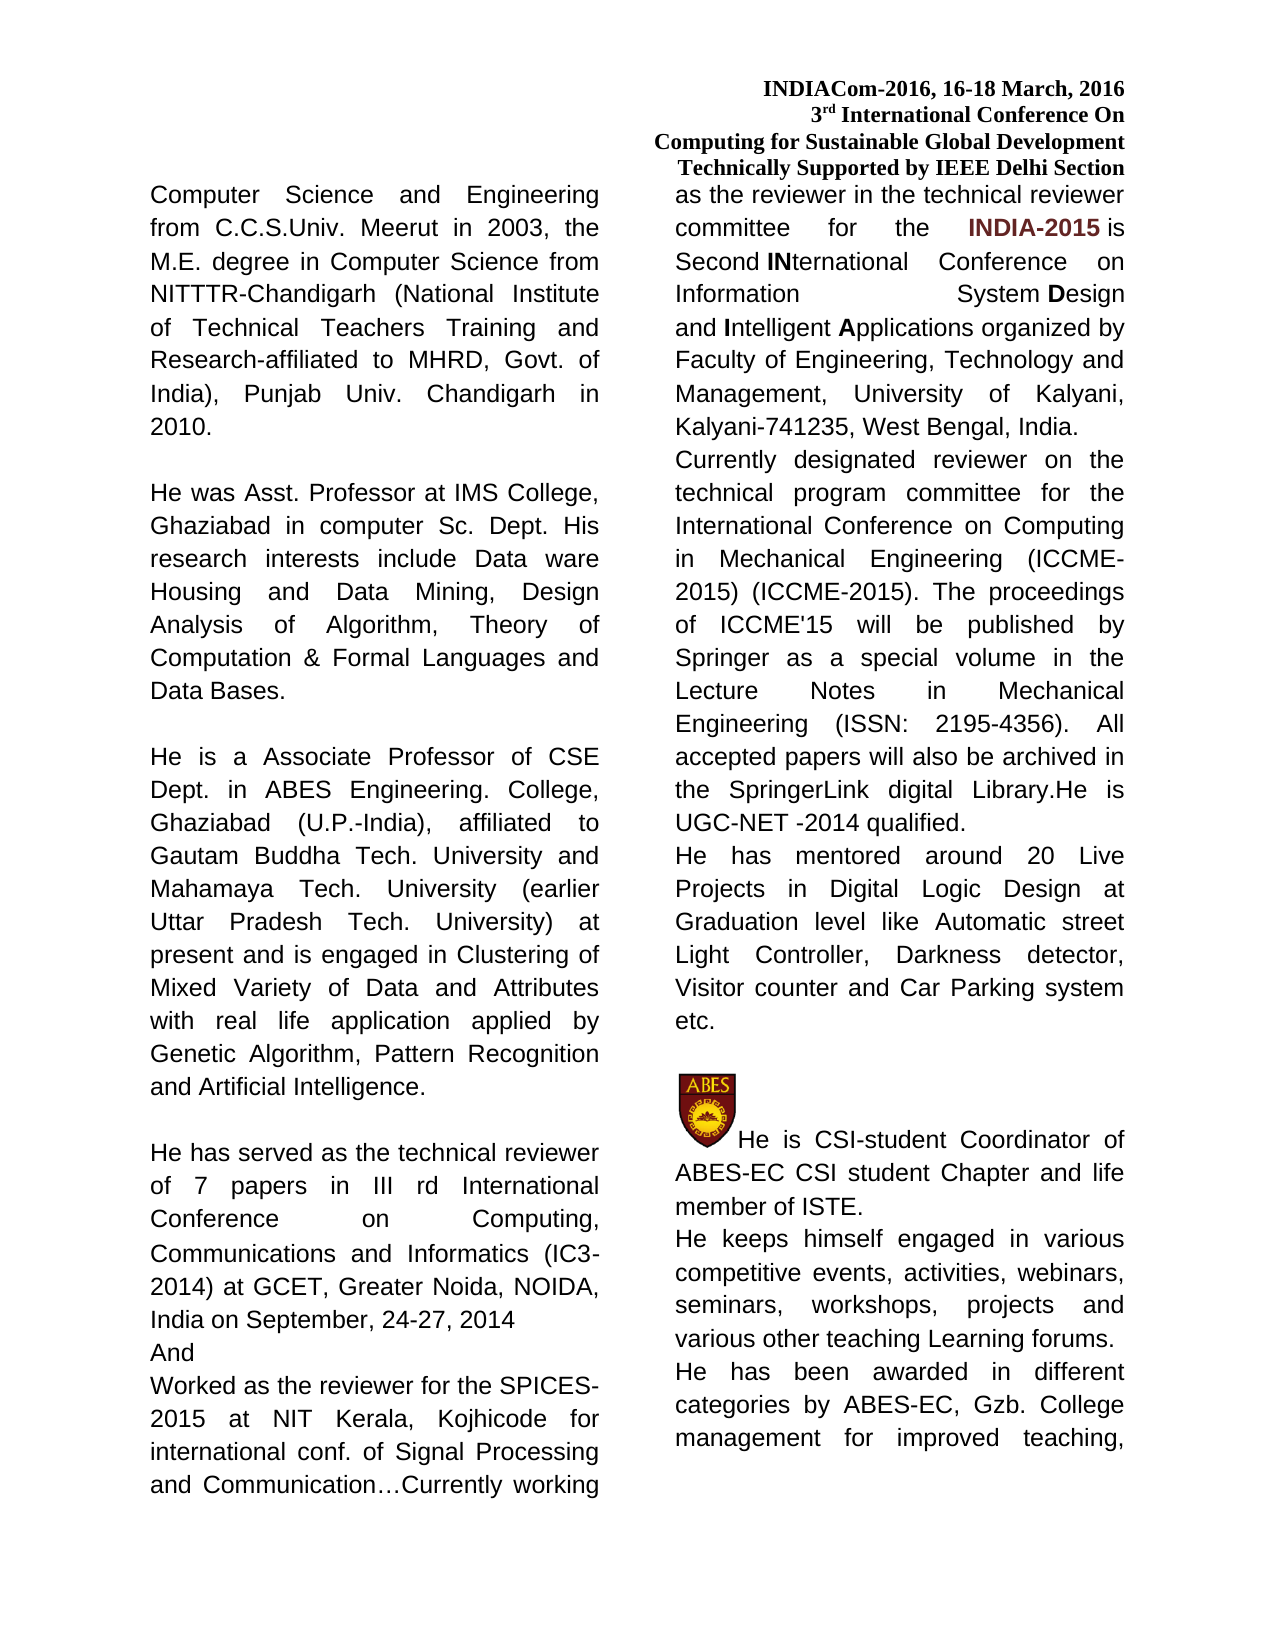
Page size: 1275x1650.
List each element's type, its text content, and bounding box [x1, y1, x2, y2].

text He was Asst. Professor at IMS College, Ghaziabad in computer Sc. Dept. His research interests include Data ware Housing and Data Mining, Design Analysis of Algorithm, Theory of Computation & Formal Languages and Data Bases. [150, 478, 600, 704]
text And [150, 1338, 600, 1366]
text He is a Associate Professor of CSE Dept. in ABES Engineering. College, Ghaziabad (U.P.-India), affiliated to Gautam Buddha Tech. University and Mahamaya Tech. University (earlier Uttar Pradesh Tech. University) at present and is engaged in Clustering of Mixed Variety of Data and Attributes with real life application applied by Genetic Algorithm, Pattern Recognition and Artificial Intelligence. [150, 742, 600, 1101]
text He has mentored around 20 Live Projects in Digital Logic Design at Graduation level like Automatic street Light Controller, Darkness detector, Visitor counter and Car Parking system etc. [675, 841, 1125, 1035]
text Currently designated reviewer on the technical program committee for the International Conference on Computing in Mechanical Engineering (ICCME-2015) (ICCME-2015). The proceedings of ICCME'15 will be published by Springer as a special volume in the Lecture Notes in Mechanical Engineering (ISSN: 2195-4356). All accepted papers will also be archived in the SpringerLink digital Library.He is UGC-NET -2014 qualified. [675, 444, 1125, 837]
text He has served as the technical reviewer of 7 papers in III rd International Conference on Computing, Communications and Informatics (IC3‐2014) at GCET, Greater Noida, NOIDA, India on September, 24-27, 2014 [150, 1138, 600, 1333]
text He is CSI-student Coordinator of ABES-EC CSI student Chapter and life member of ISTE. [675, 1072, 1125, 1220]
text Worked as the reviewer for the SPICES-2015 at NIT Kerala, Kojhicode for international conf. of Signal Processing and Communication…Currently working as the reviewer in the technical reviewer committee for the INDIA-2015 is Second INternational Conference on Information System Design and Intelligent Applications organized by Faculty of Engineering, Technology and Management, University of Kalyani, Kalyani-741235, West Bengal, India. [675, 180, 1125, 440]
picture [675, 1072, 738, 1149]
text Worked as the reviewer for the SPICES-2015 at NIT Kerala, Kojhicode for international conf. of Signal Processing and Communication…Currently working as the reviewer in the technical reviewer committee for the INDIA-2015 is Second INternational Conference on Information System Design and Intelligent Applications organized by Faculty of Engineering, Technology and Management, University of Kalyani, Kalyani-741235, West Bengal, India. [150, 1371, 600, 1498]
text He keeps himself engaged in various competitive events, activities, webinars, seminars, workshops, projects and various other teaching Learning forums. [675, 1224, 1125, 1352]
